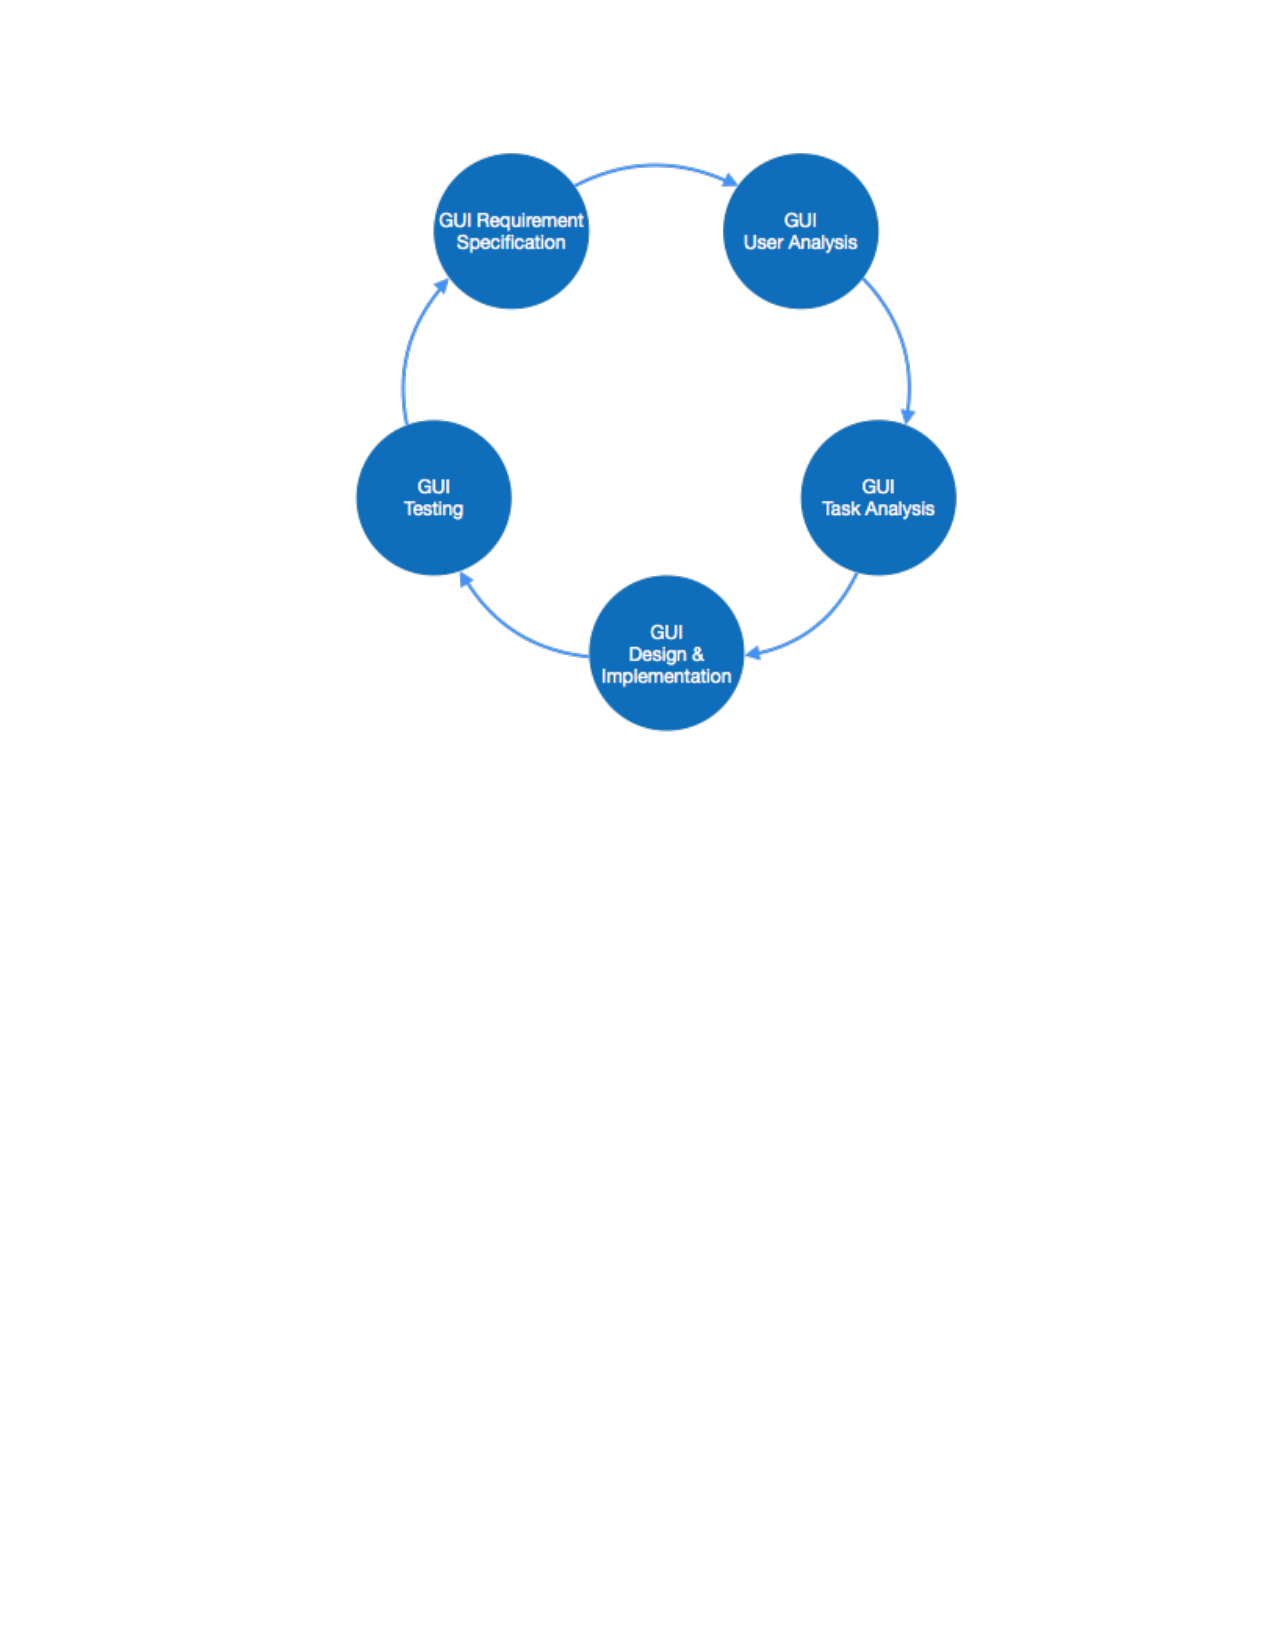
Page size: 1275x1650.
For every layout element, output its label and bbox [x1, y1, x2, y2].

picture [351, 150, 963, 738]
